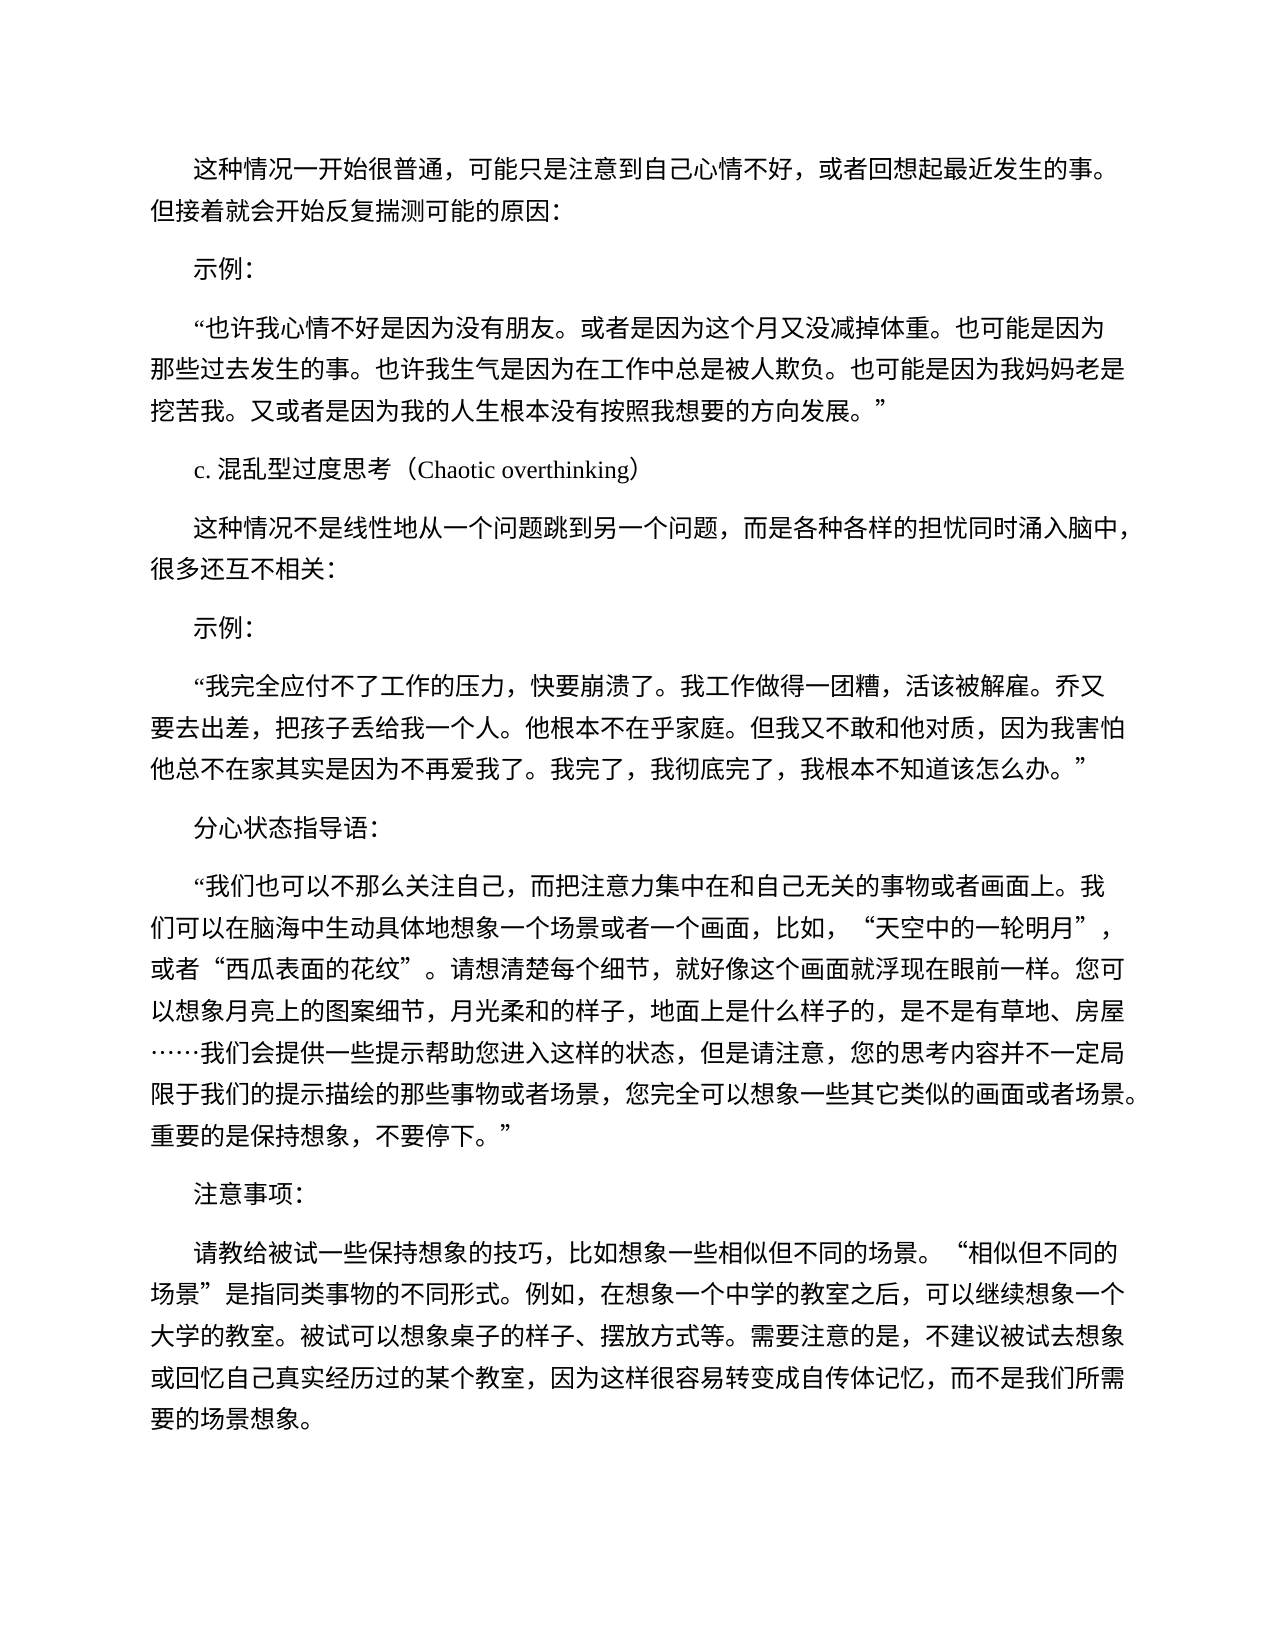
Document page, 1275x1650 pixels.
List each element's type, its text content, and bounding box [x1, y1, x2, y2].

text “也许我心情不好是因为没有朋友。或者是因为这个月又没减掉体重。也可能是因为那些过去发生的事。也许我生气是因为在工作中总是被人欺负。也可能是因为我妈妈老是挖苦我。又或者是因为我的人生根本没有按照我想要的方向发展。” [150, 308, 1125, 428]
text 请教给被试一些保持想象的技巧，比如想象一些相似但不同的场景。“相似但不同的场景”是指同类事物的不同形式。例如，在想象一个中学的教室之后，可以继续想象一个大学的教室。被试可以想象桌子的样子、摆放方式等。需要注意的是，不建议被试去想象或回忆自己真实经历过的某个教室，因为这样很容易转变成自传体记忆，而不是我们所需要的场景想象。 [150, 1233, 1125, 1436]
text 分心状态指导语： [150, 808, 1125, 844]
text 注意事项： [150, 1175, 1125, 1211]
text 示例： [150, 250, 1125, 286]
text “我完全应付不了工作的压力，快要崩溃了。我工作做得一团糟，活该被解雇。乔又要去出差，把孩子丢给我一个人。他根本不在乎家庭。但我又不敢和他对质，因为我害怕他总不在家其实是因为不再爱我了。我完了，我彻底完了，我根本不知道该怎么办。” [150, 667, 1125, 786]
text 这种情况不是线性地从一个问题跳到另一个问题，而是各种各样的担忧同时涌入脑中，很多还互不相关： [150, 508, 1125, 586]
text c. 混乱型过度思考（Chaotic overthinking） [150, 450, 1125, 486]
text 这种情况一开始很普通，可能只是注意到自己心情不好，或者回想起最近发生的事。但接着就会开始反复揣测可能的原因： [150, 150, 1125, 228]
text 示例： [150, 608, 1125, 644]
text “我们也可以不那么关注自己，而把注意力集中在和自己无关的事物或者画面上。我们可以在脑海中生动具体地想象一个场景或者一个画面，比如，“天空中的一轮明月”，或者“西瓜表面的花纹”。请想清楚每个细节，就好像这个画面就浮现在眼前一样。您可以想象月亮上的图案细节，月光柔和的样子，地面上是什么样子的，是不是有草地、房屋……我们会提供一些提示帮助您进入这样的状态，但是请注意，您的思考内容并不一定局限于我们的提示描绘的那些事物或者场景，您完全可以想象一些其它类似的画面或者场景。重要的是保持想象，不要停下。” [150, 867, 1125, 1153]
